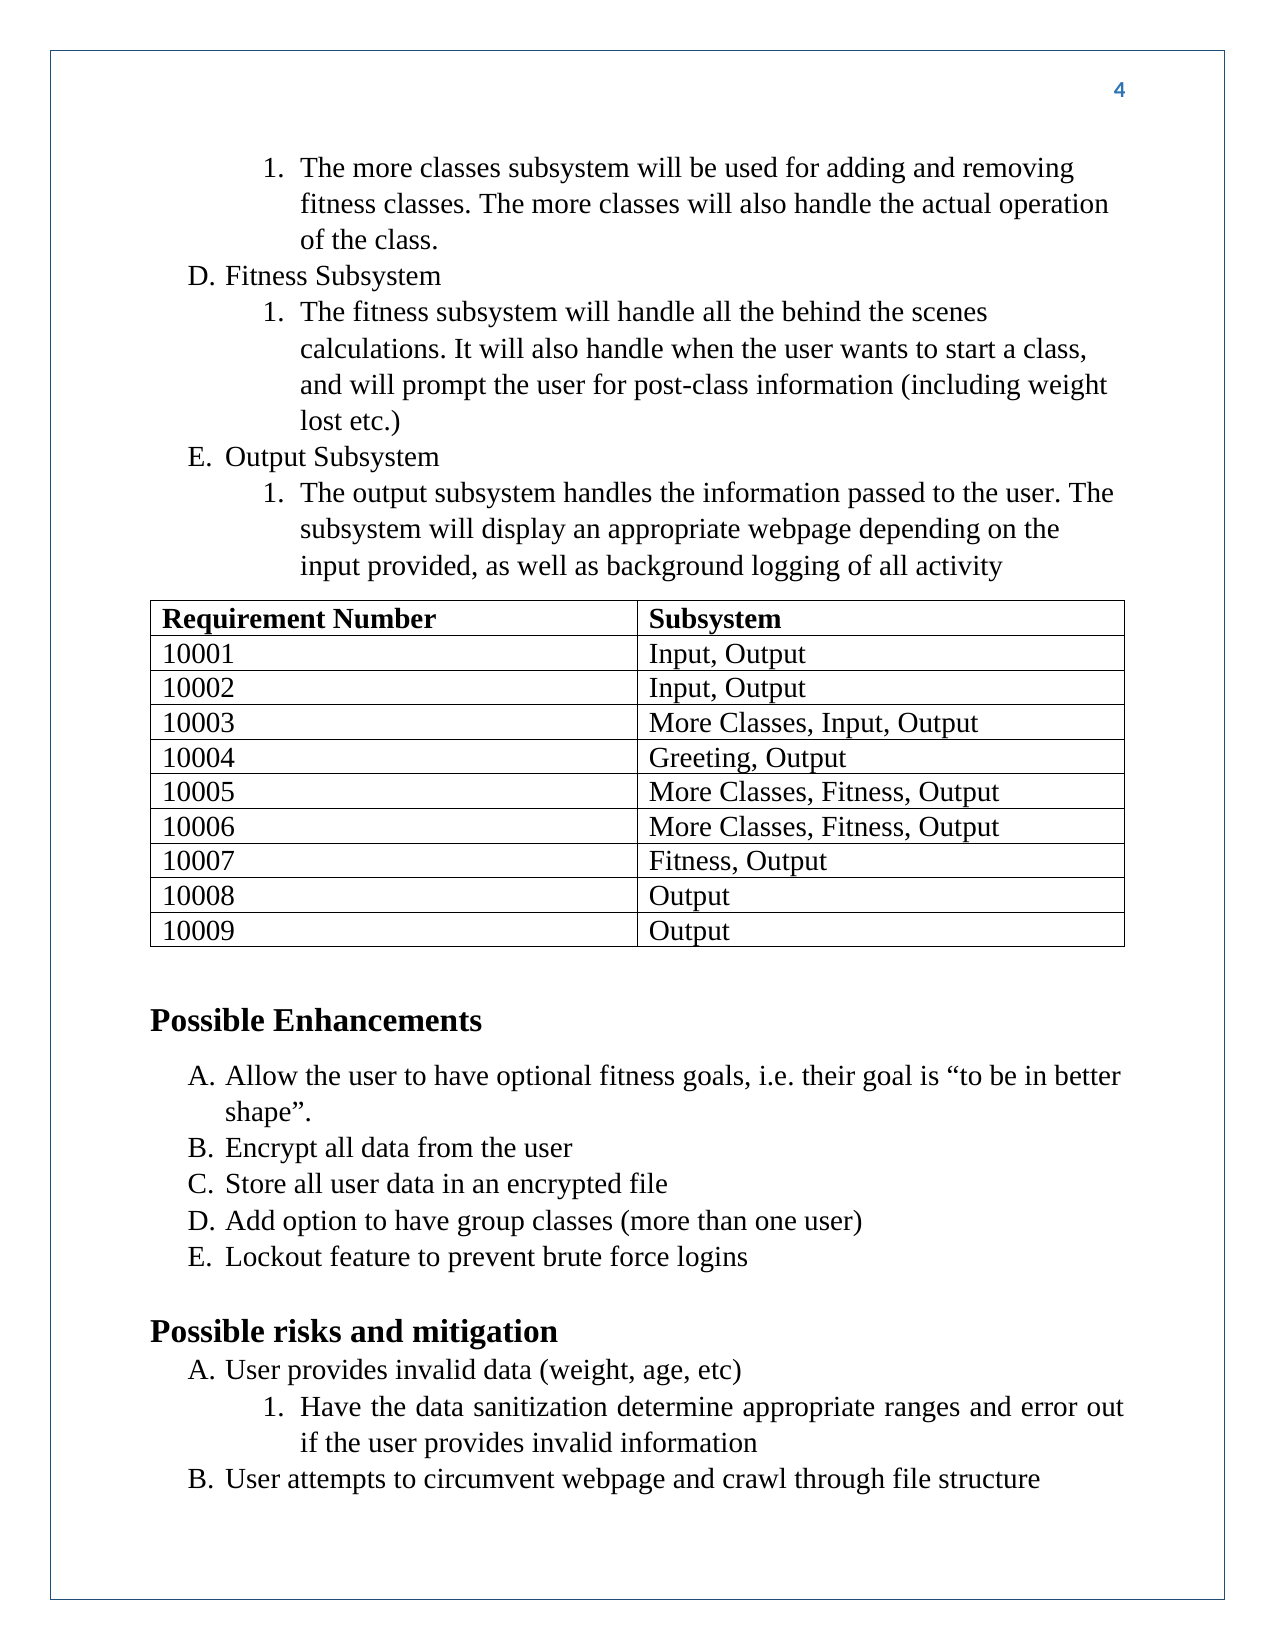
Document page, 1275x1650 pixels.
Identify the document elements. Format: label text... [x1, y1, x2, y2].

table_header Subsystem [638, 601, 1124, 635]
table_cell 10004 [151, 740, 637, 773]
list Output Subsystem [187, 439, 1125, 473]
table_cell 10009 [151, 913, 637, 946]
list Encrypt all data from the user [187, 1130, 1125, 1164]
list Possible risks and mitigation [150, 1311, 1125, 1349]
table_cell More Classes, Fitness, Output [638, 809, 1124, 842]
table_cell Fitness, Output [638, 844, 1124, 877]
list User provides invalid data (weight, age, etc) [187, 1352, 1125, 1386]
list Allow the user to have optional fitness goals, i.e. their goal is “to be in better shape”. [187, 1058, 1125, 1128]
table_cell Output [638, 878, 1124, 912]
table_cell 10002 [151, 671, 637, 704]
list Store all user data in an encrypted file [187, 1167, 1125, 1200]
list The more classes subsystem will be used for adding and removing fitness classes. The more classes will also handle the actual operation of the class. [262, 150, 1125, 256]
table_cell 10008 [151, 878, 637, 912]
list Lockout feature to prevent brute force logins [187, 1239, 1125, 1272]
list The output subsystem handles the information passed to the user. The subsystem will display an appropriate webpage depending on the input provided, as well as background logging of all activity [262, 475, 1125, 581]
table_cell More Classes, Fitness, Output [638, 774, 1124, 808]
table_cell 10003 [151, 705, 637, 739]
list Fitness Subsystem [187, 258, 1125, 292]
table_cell 10001 [151, 636, 637, 669]
list Add option to have group classes (more than one user) [187, 1203, 1125, 1236]
text Possible Enhancements [150, 1000, 1125, 1038]
table_header Requirement Number [151, 601, 637, 635]
table_cell Input, Output [638, 636, 1124, 669]
table_cell Output [638, 913, 1124, 946]
table_cell Input, Output [638, 671, 1124, 704]
table_cell 10007 [151, 844, 637, 877]
table_cell 10006 [151, 809, 637, 842]
table_cell More Classes, Input, Output [638, 705, 1124, 739]
list Have the data sanitization determine appropriate ranges and error out if the user provides invalid information [262, 1389, 1125, 1458]
list User attempts to circumvent webpage and crawl through file structure [187, 1461, 1125, 1494]
list The fitness subsystem will handle all the behind the scenes calculations. It will also handle when the user wants to start a class, and will prompt the user for post-class information (including weight lost etc.) [262, 294, 1125, 437]
table_cell 10005 [151, 774, 637, 808]
table_cell Greeting, Output [638, 740, 1124, 773]
